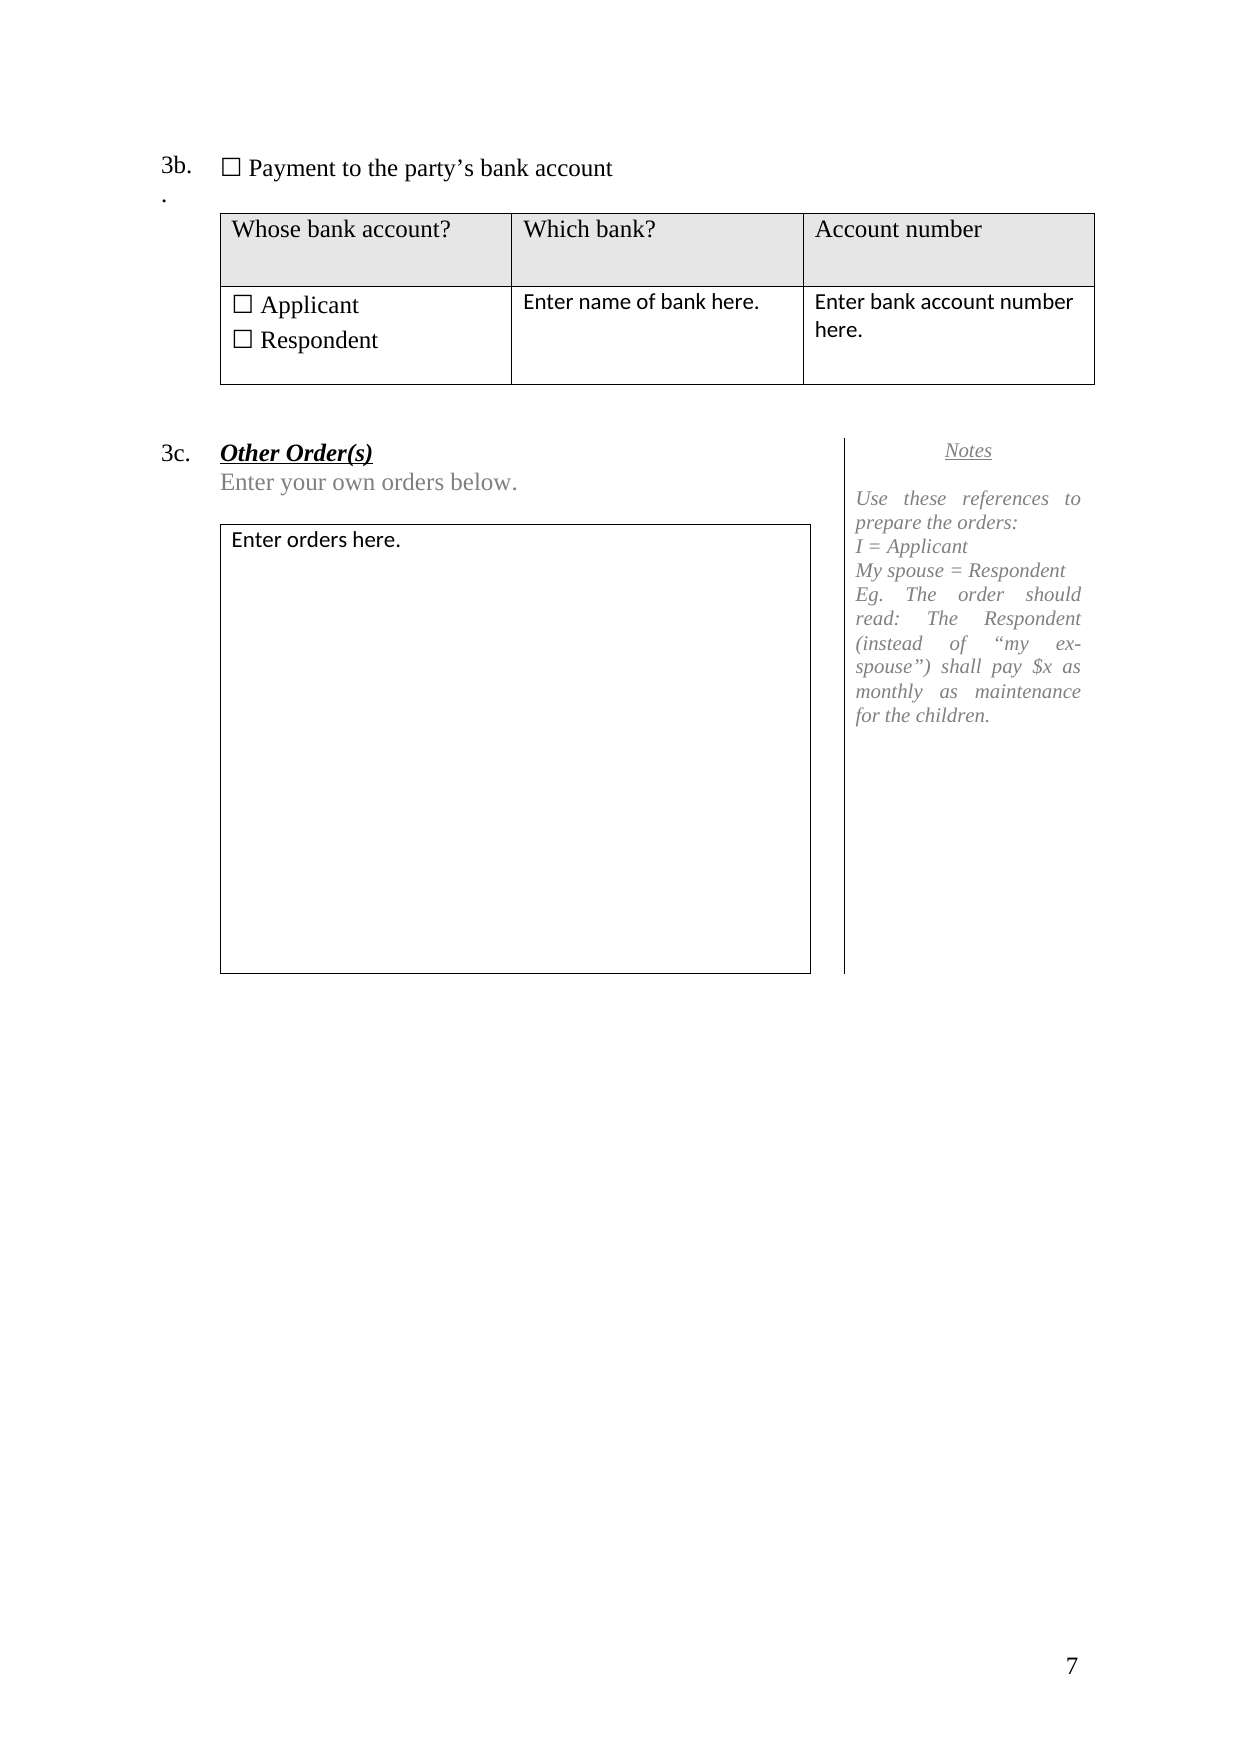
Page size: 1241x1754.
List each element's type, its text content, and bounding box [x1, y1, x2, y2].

table_cell Notes Use these references to prepare the orders: I = Applicant My spouse = Respondent Eg. The order should read: The Respondent (instead of “my ex-spouse”) shall pay $x as monthly as maintenance for the children. [845, 438, 1094, 974]
table_cell 3c. [150, 438, 208, 974]
table_cell Other Order(s) Enter your own orders below. [209, 438, 844, 974]
table_cell Payment to the party’s bank account [209, 150, 1094, 438]
table_cell 3b.. [150, 150, 208, 438]
